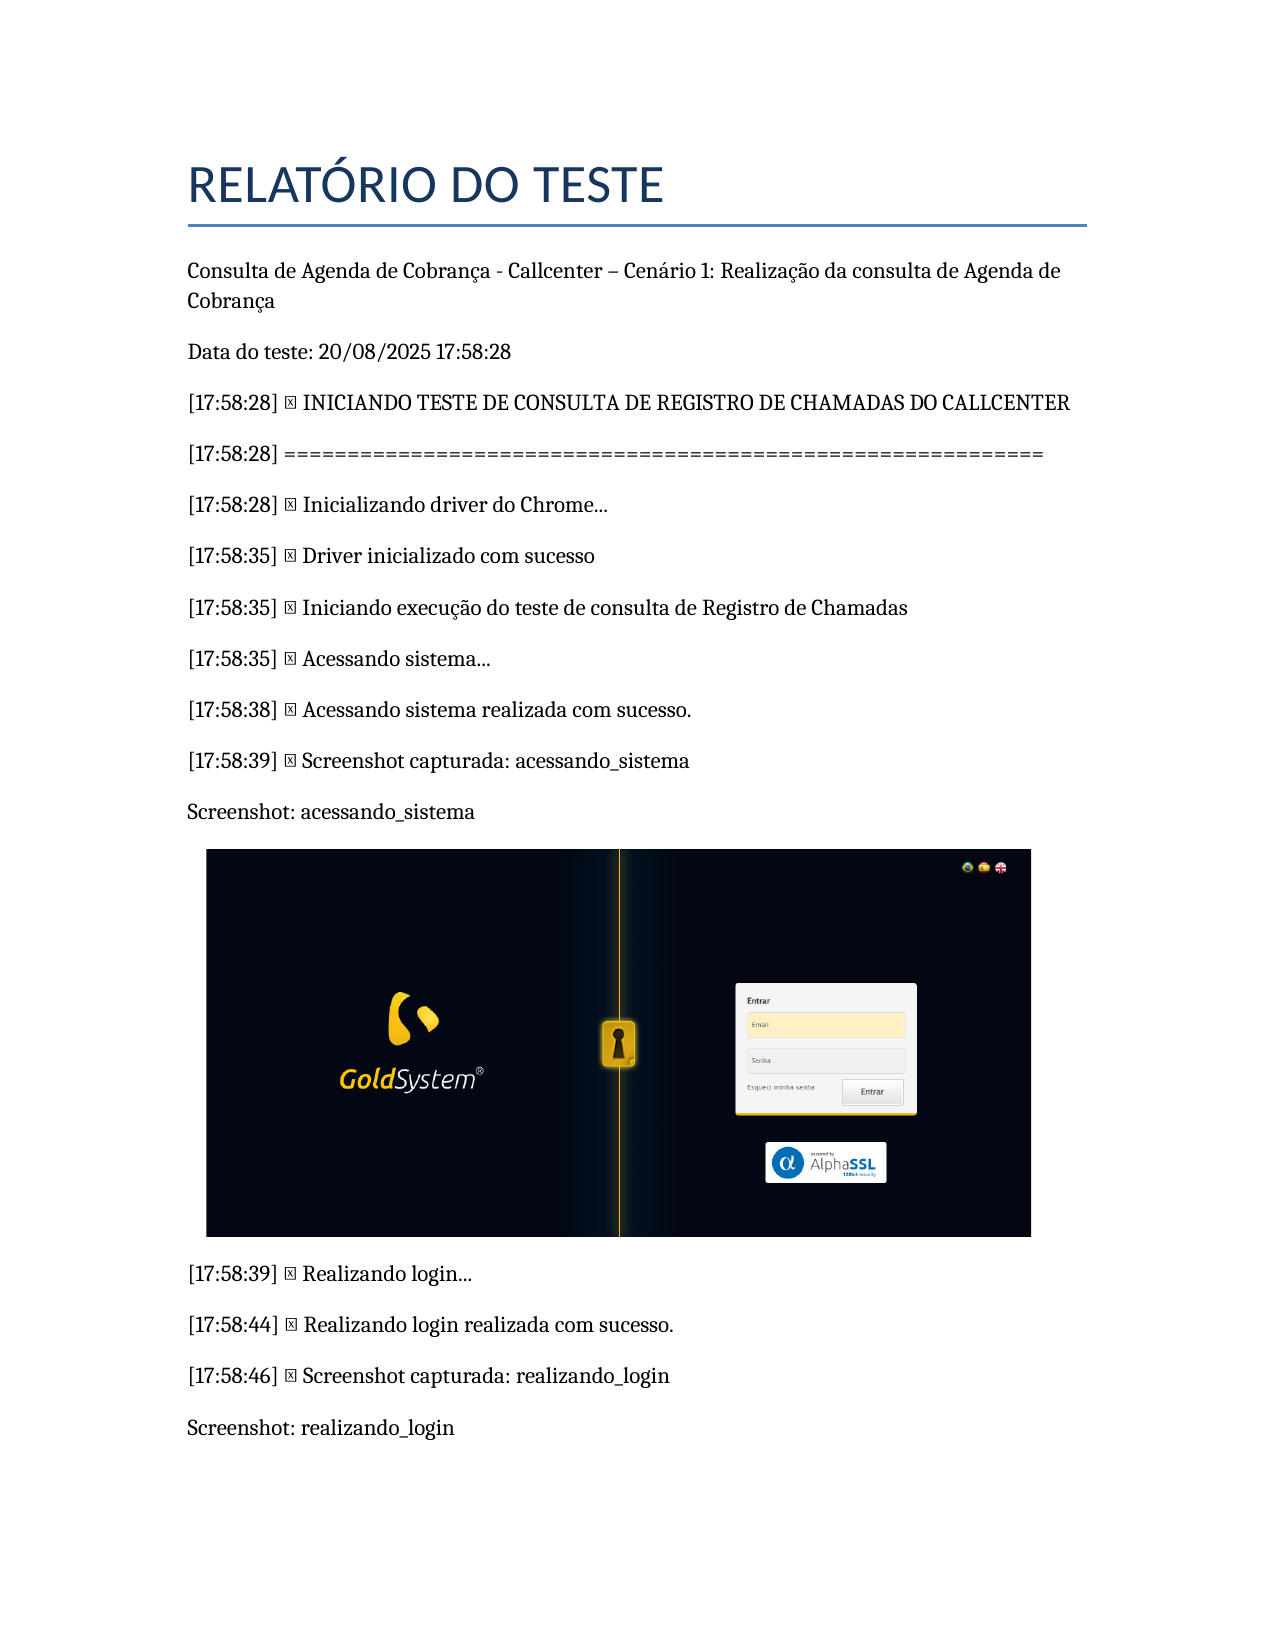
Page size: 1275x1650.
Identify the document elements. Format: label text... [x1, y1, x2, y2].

text [17:58:39] 🔄 Realizando login... [187, 1261, 1087, 1288]
text [17:58:44] ✅ Realizando login realizada com sucesso. [187, 1312, 1087, 1339]
text [17:58:35] ✅ Driver inicializado com sucesso [187, 543, 1087, 569]
text [17:58:39] 📸 Screenshot capturada: acessando_sistema [187, 747, 1087, 774]
text [17:58:35] 🔄 Acessando sistema... [187, 645, 1087, 672]
title RELATÓRIO DO TESTE [187, 150, 1087, 227]
text [17:58:35] 🎯 Iniciando execução do teste de consulta de Registro de Chamadas [187, 594, 1087, 621]
text [17:58:46] 📸 Screenshot capturada: realizando_login [187, 1363, 1087, 1390]
text Screenshot: realizando_login [187, 1414, 1087, 1441]
picture [206, 849, 1032, 1237]
text Consulta de Agenda de Cobrança - Callcenter – Cenário 1: Realização da consulta de Agenda de Cobrança [187, 258, 1087, 314]
text [17:58:28] 🚀 Inicializando driver do Chrome... [187, 492, 1087, 518]
text Screenshot: acessando_sistema [187, 798, 1087, 825]
text [17:58:38] ✅ Acessando sistema realizada com sucesso. [187, 696, 1087, 723]
text [17:58:28] 🚀 INICIANDO TESTE DE CONSULTA DE REGISTRO DE CHAMADAS DO CALLCENTER [187, 390, 1087, 416]
text Data do teste: 20/08/2025 17:58:28 [187, 339, 1087, 365]
text [17:58:28] ============================================================ [187, 441, 1087, 467]
